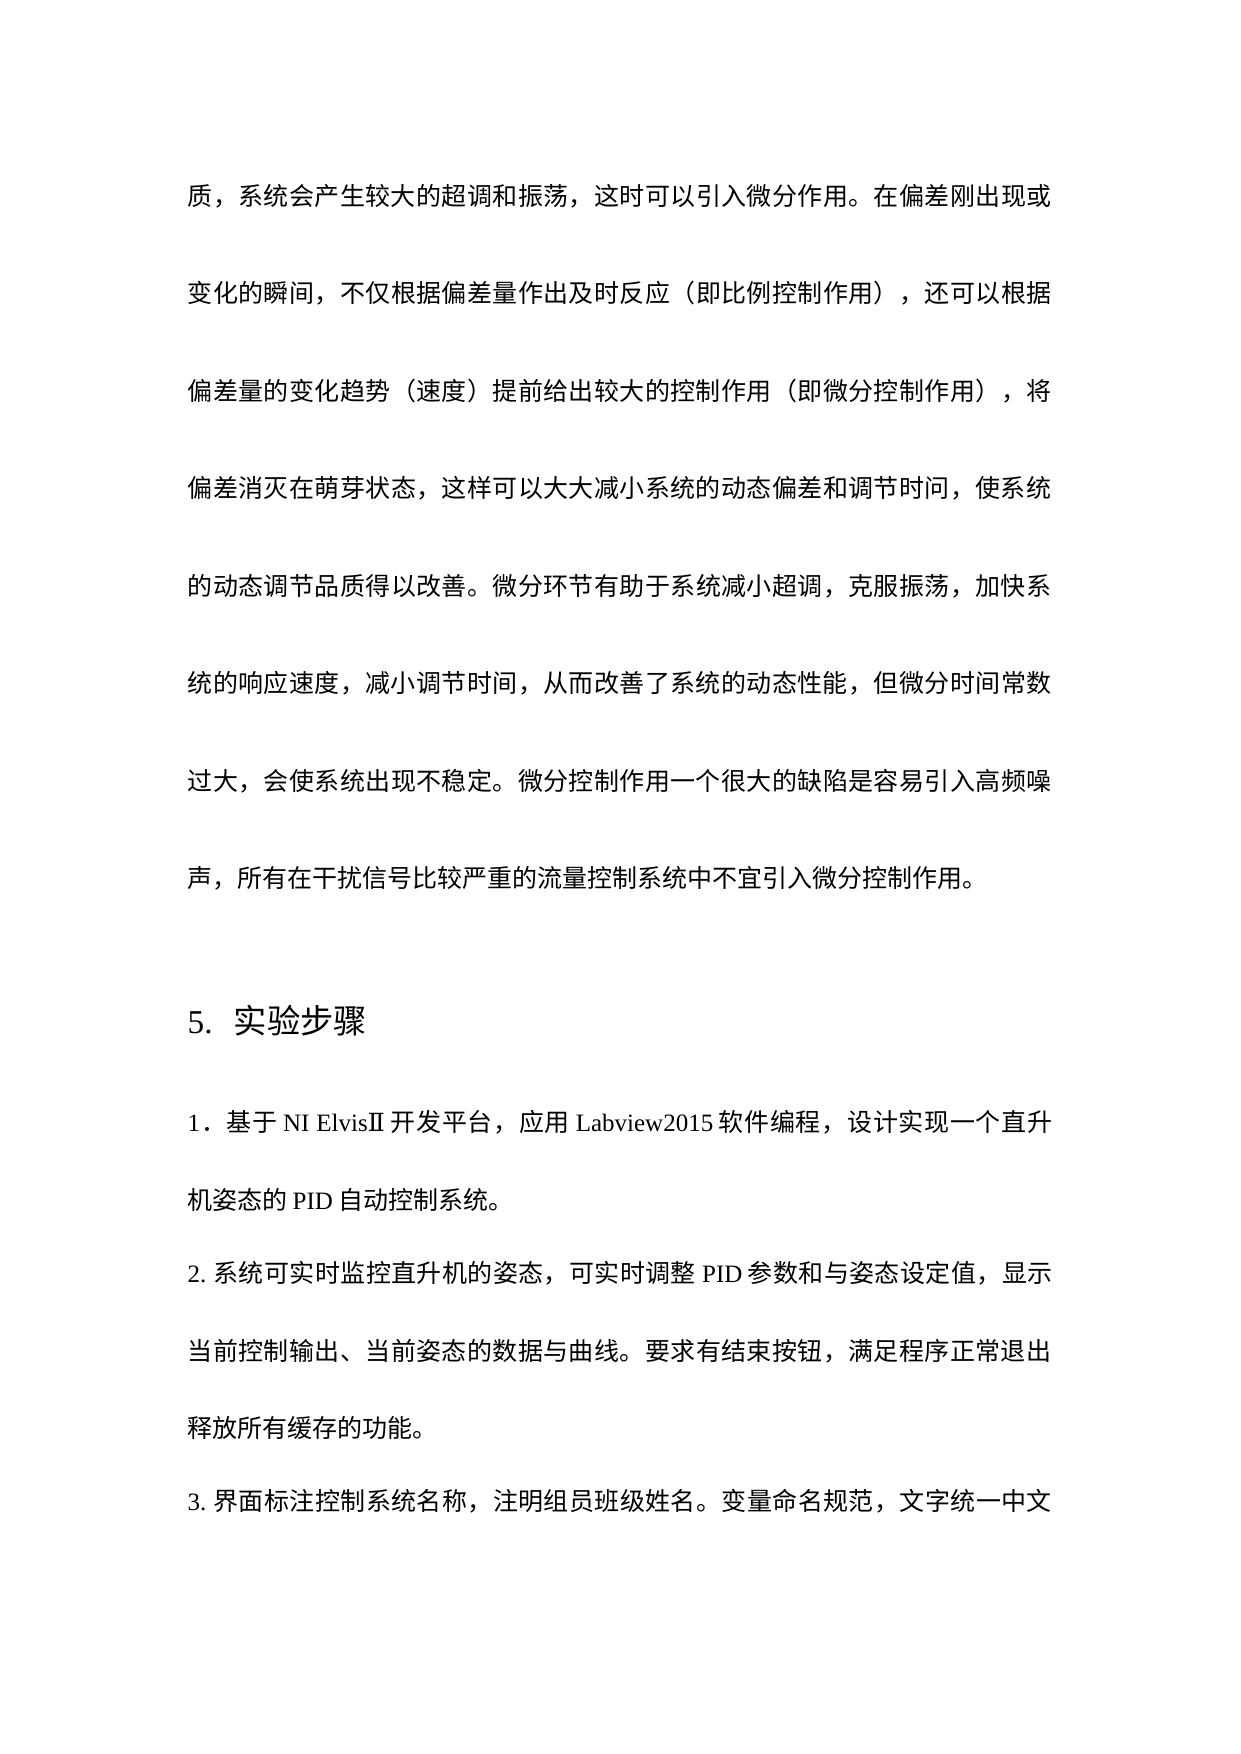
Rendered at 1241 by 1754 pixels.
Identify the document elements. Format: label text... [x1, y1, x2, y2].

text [187, 1467, 1053, 1532]
subtitle 实验步骤 [187, 987, 1053, 1052]
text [187, 162, 1053, 909]
text 2. 系统可实时监控直升机的姿态，可实时调整PID参数和与姿态设定值，显示当前控制输出、当前姿态的数据与曲线。要求有结束按钮，满足程序正常退出释放所有缓存的功能。 [187, 1239, 1053, 1459]
text 1．基于NI ElvisⅡ开发平台，应用Labview2015软件编程，设计实现一个直升机姿态的PID自动控制系统。 [187, 1088, 1053, 1231]
